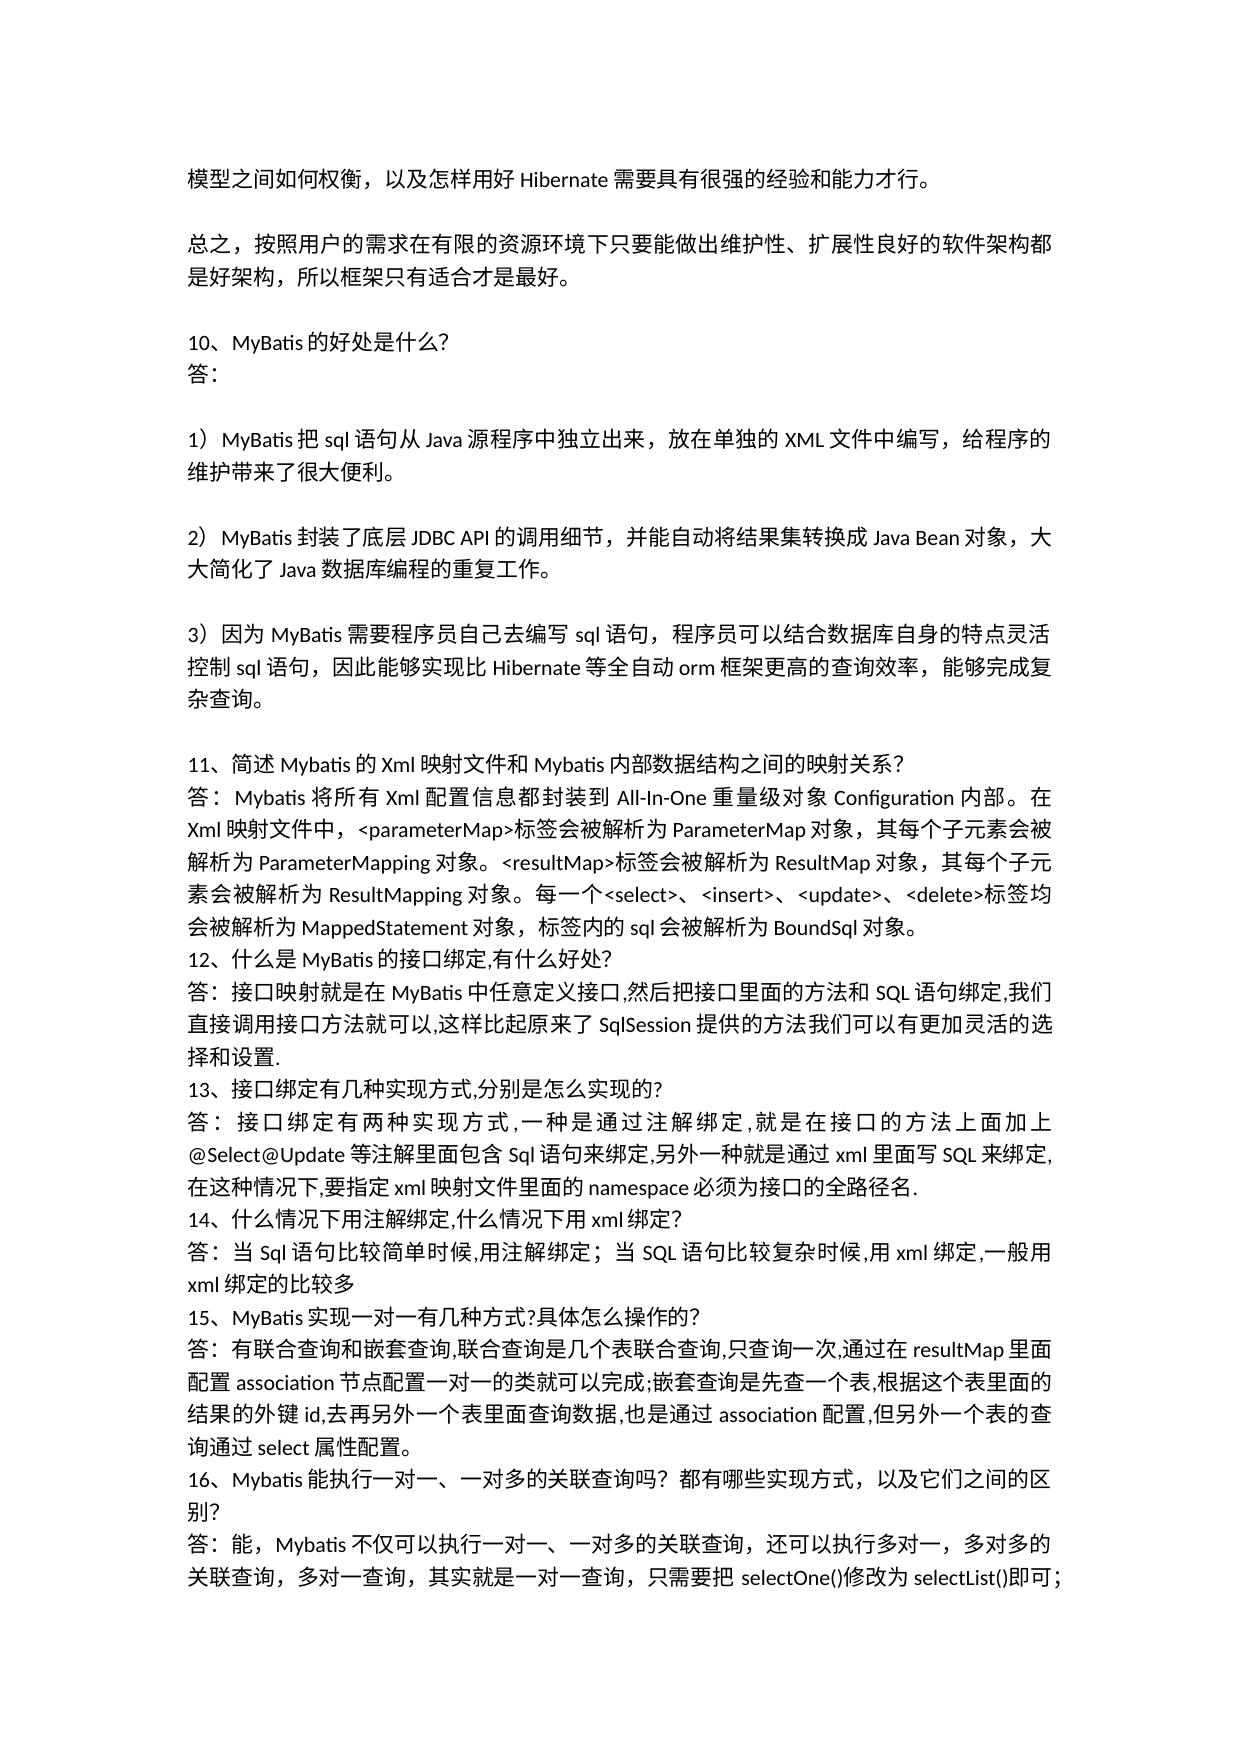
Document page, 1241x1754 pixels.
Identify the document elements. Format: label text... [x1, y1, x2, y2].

text 15、MyBatis实现一对一有几种方式?具体怎么操作的？ [187, 1299, 1053, 1332]
text 答：接口映射就是在MyBatis中任意定义接口,然后把接口里面的方法和SQL语句绑定,我们直接调用接口方法就可以,这样比起原来了SqlSession提供的方法我们可以有更加灵活的选择和设置. [187, 974, 1053, 1072]
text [187, 1527, 1053, 1592]
text 答：Mybatis将所有Xml配置信息都封装到All-In-One重量级对象Configuration内部。在Xml映射文件中，<parameterMap>标签会被解析为ParameterMap对象，其每个子元素会被解析为ParameterMapping对象。<resultMap>标签会被解析为ResultMap对象，其每个子元素会被解析为ResultMapping对象。每一个<select>、<insert>、<update>、<delete>标签均会被解析为MappedStatement对象，标签内的sql会被解析为BoundSql对象。 [187, 779, 1053, 942]
text 11、简述Mybatis的Xml映射文件和Mybatis内部数据结构之间的映射关系？ [187, 747, 1053, 779]
text 2）MyBatis封装了底层JDBC API的调用细节，并能自动将结果集转换成Java Bean对象，大大简化了Java数据库编程的重复工作。 [187, 519, 1053, 584]
text 13、接口绑定有几种实现方式,分别是怎么实现的? [187, 1072, 1053, 1104]
text 答：有联合查询和嵌套查询,联合查询是几个表联合查询,只查询一次,通过在resultMap里面配置association节点配置一对一的类就可以完成;嵌套查询是先查一个表,根据这个表里面的结果的外键id,去再另外一个表里面查询数据,也是通过association配置,但另外一个表的查询通过select属性配置。 [187, 1332, 1053, 1462]
text 总之，按照用户的需求在有限的资源环境下只要能做出维护性、扩展性良好的软件架构都是好架构，所以框架只有适合才是最好。 [187, 227, 1053, 292]
text 答：当Sql语句比较简单时候,用注解绑定；当SQL语句比较复杂时候,用xml绑定,一般用xml绑定的比较多 [187, 1234, 1053, 1299]
text 10、MyBatis的好处是什么？ [187, 324, 1053, 357]
text 16、Mybatis能执行一对一、一对多的关联查询吗？都有哪些实现方式，以及它们之间的区别？ [187, 1462, 1053, 1527]
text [187, 162, 1053, 194]
text 3）因为MyBatis需要程序员自己去编写sql语句，程序员可以结合数据库自身的特点灵活控制sql语句，因此能够实现比Hibernate等全自动orm框架更高的查询效率，能够完成复杂查询。 [187, 617, 1053, 714]
text 1）MyBatis把sql语句从Java源程序中独立出来，放在单独的XML文件中编写，给程序的维护带来了很大便利。 [187, 422, 1053, 487]
text 答：接口绑定有两种实现方式,一种是通过注解绑定,就是在接口的方法上面加上@Select@Update等注解里面包含Sql语句来绑定,另外一种就是通过xml里面写SQL来绑定,在这种情况下,要指定xml映射文件里面的namespace必须为接口的全路径名. [187, 1104, 1053, 1202]
text 答： [187, 357, 1053, 389]
text 14、什么情况下用注解绑定,什么情况下用xml绑定？ [187, 1202, 1053, 1234]
text 12、什么是MyBatis的接口绑定,有什么好处？ [187, 942, 1053, 974]
